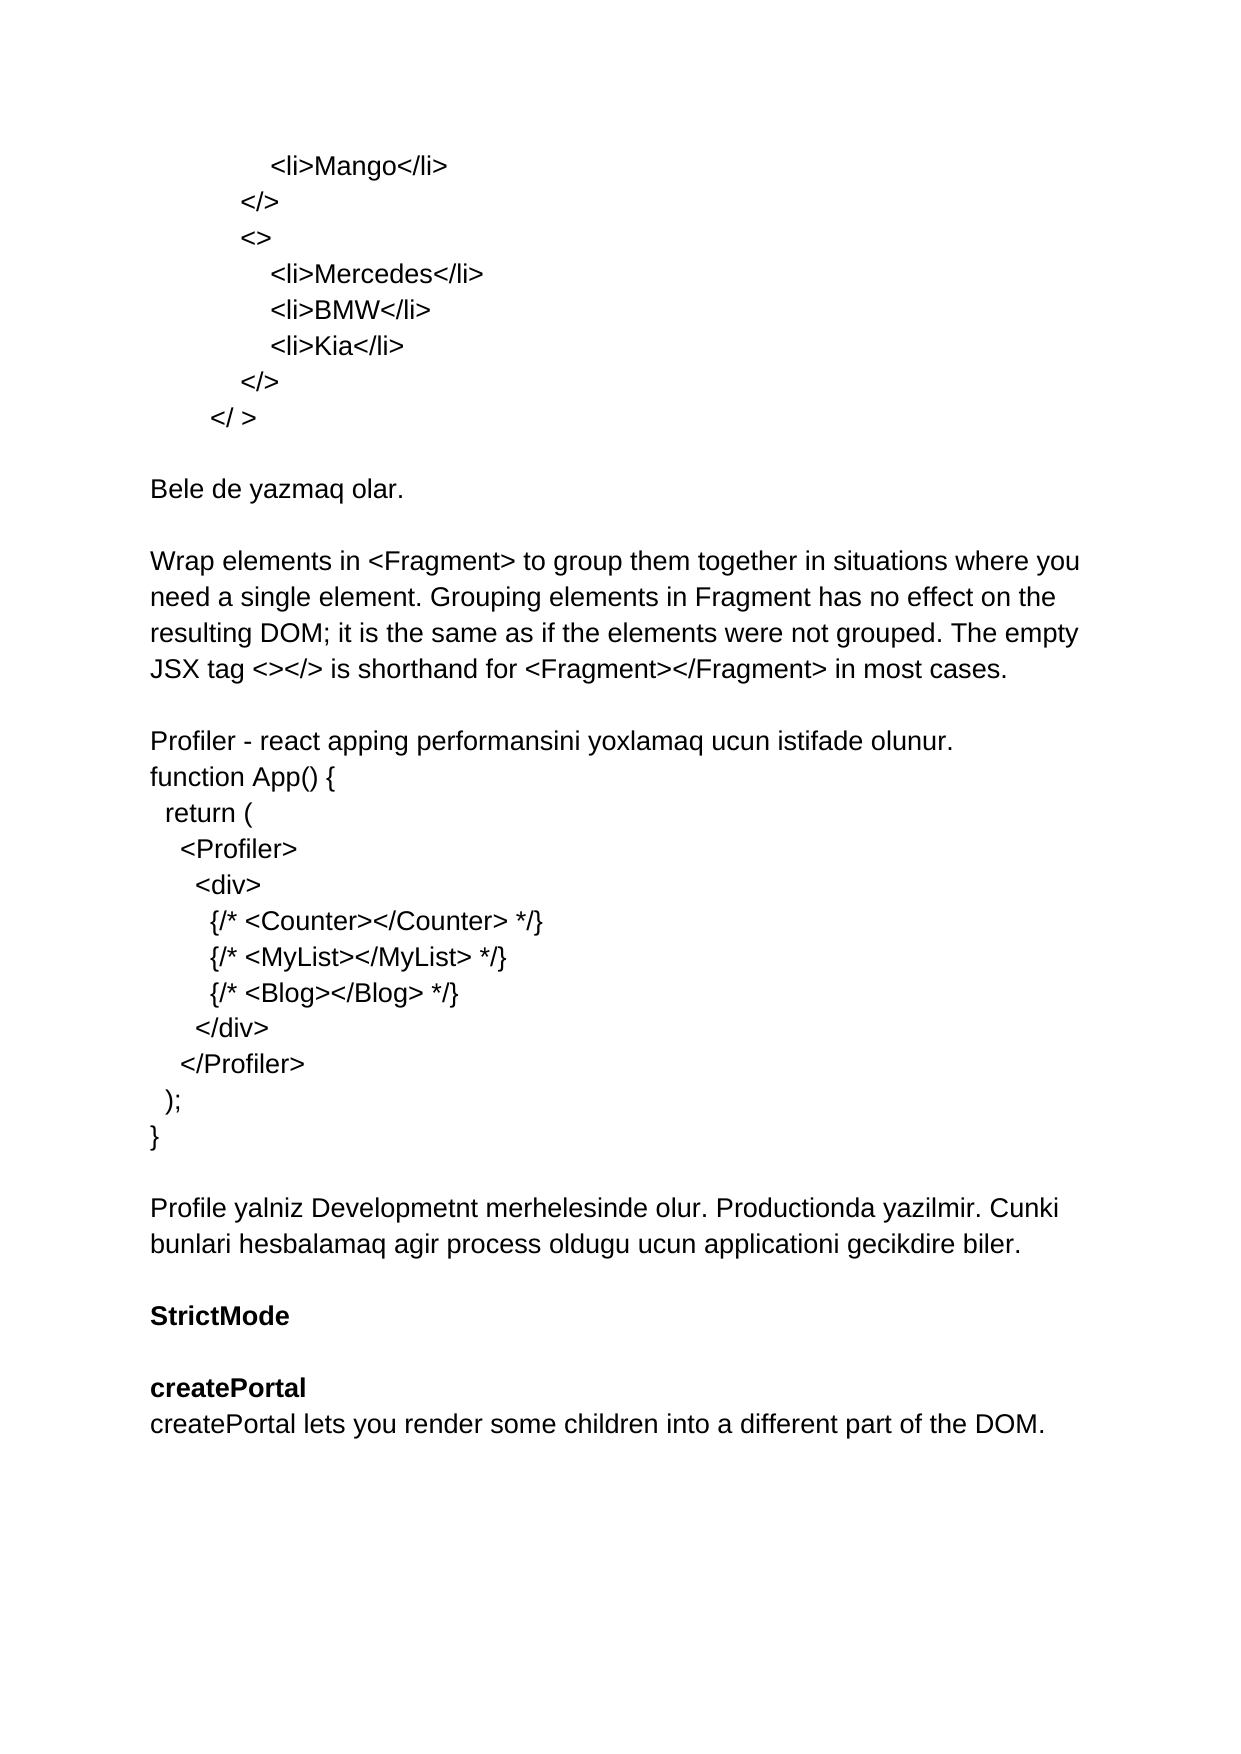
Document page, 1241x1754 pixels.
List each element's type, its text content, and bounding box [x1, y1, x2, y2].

text {/* <Blog></Blog> */} [150, 977, 1090, 1008]
text Bele de yazmaq olar. [150, 473, 1090, 505]
text Profile yalniz Developmetnt merhelesinde olur. Productionda yazilmir. Cunki bunlari hesbalamaq agir process oldugu ucun applicationi gecikdire biler. [150, 1192, 1090, 1259]
text ); [150, 1084, 1090, 1116]
text <li>Mercedes</li> [150, 258, 1090, 289]
text createPortal [150, 1372, 1090, 1403]
text Profiler - react apping performansini yoxlamaq ucun istifade olunur. [150, 725, 1090, 756]
text <li>BMW</li> [150, 294, 1090, 325]
text Wrap elements in <Fragment> to group them together in situations where you need a single element. Grouping elements in Fragment has no effect on the resulting DOM; it is the same as if the elements were not grouped. The empty JSX tag <></> is shorthand for <Fragment></Fragment> in most cases. [150, 545, 1090, 684]
text </> [150, 366, 1090, 397]
text <li>Mango</li> [150, 150, 1090, 181]
text createPortal lets you render some children into a different part of the DOM. [150, 1408, 1090, 1439]
text <li>Kia</li> [150, 330, 1090, 361]
text StrictMode [150, 1300, 1090, 1331]
text <Profiler> [150, 833, 1090, 864]
text {/* <MyList></MyList> */} [150, 941, 1090, 972]
text </> [150, 186, 1090, 217]
text <div> [150, 869, 1090, 900]
text <> [150, 222, 1090, 253]
text function App() { [150, 761, 1090, 792]
text </div> [150, 1012, 1090, 1044]
text </Profiler> [150, 1048, 1090, 1080]
text } [150, 1120, 1090, 1152]
text {/* <Counter></Counter> */} [150, 905, 1090, 936]
text </ > [150, 402, 1090, 433]
text return ( [150, 797, 1090, 828]
